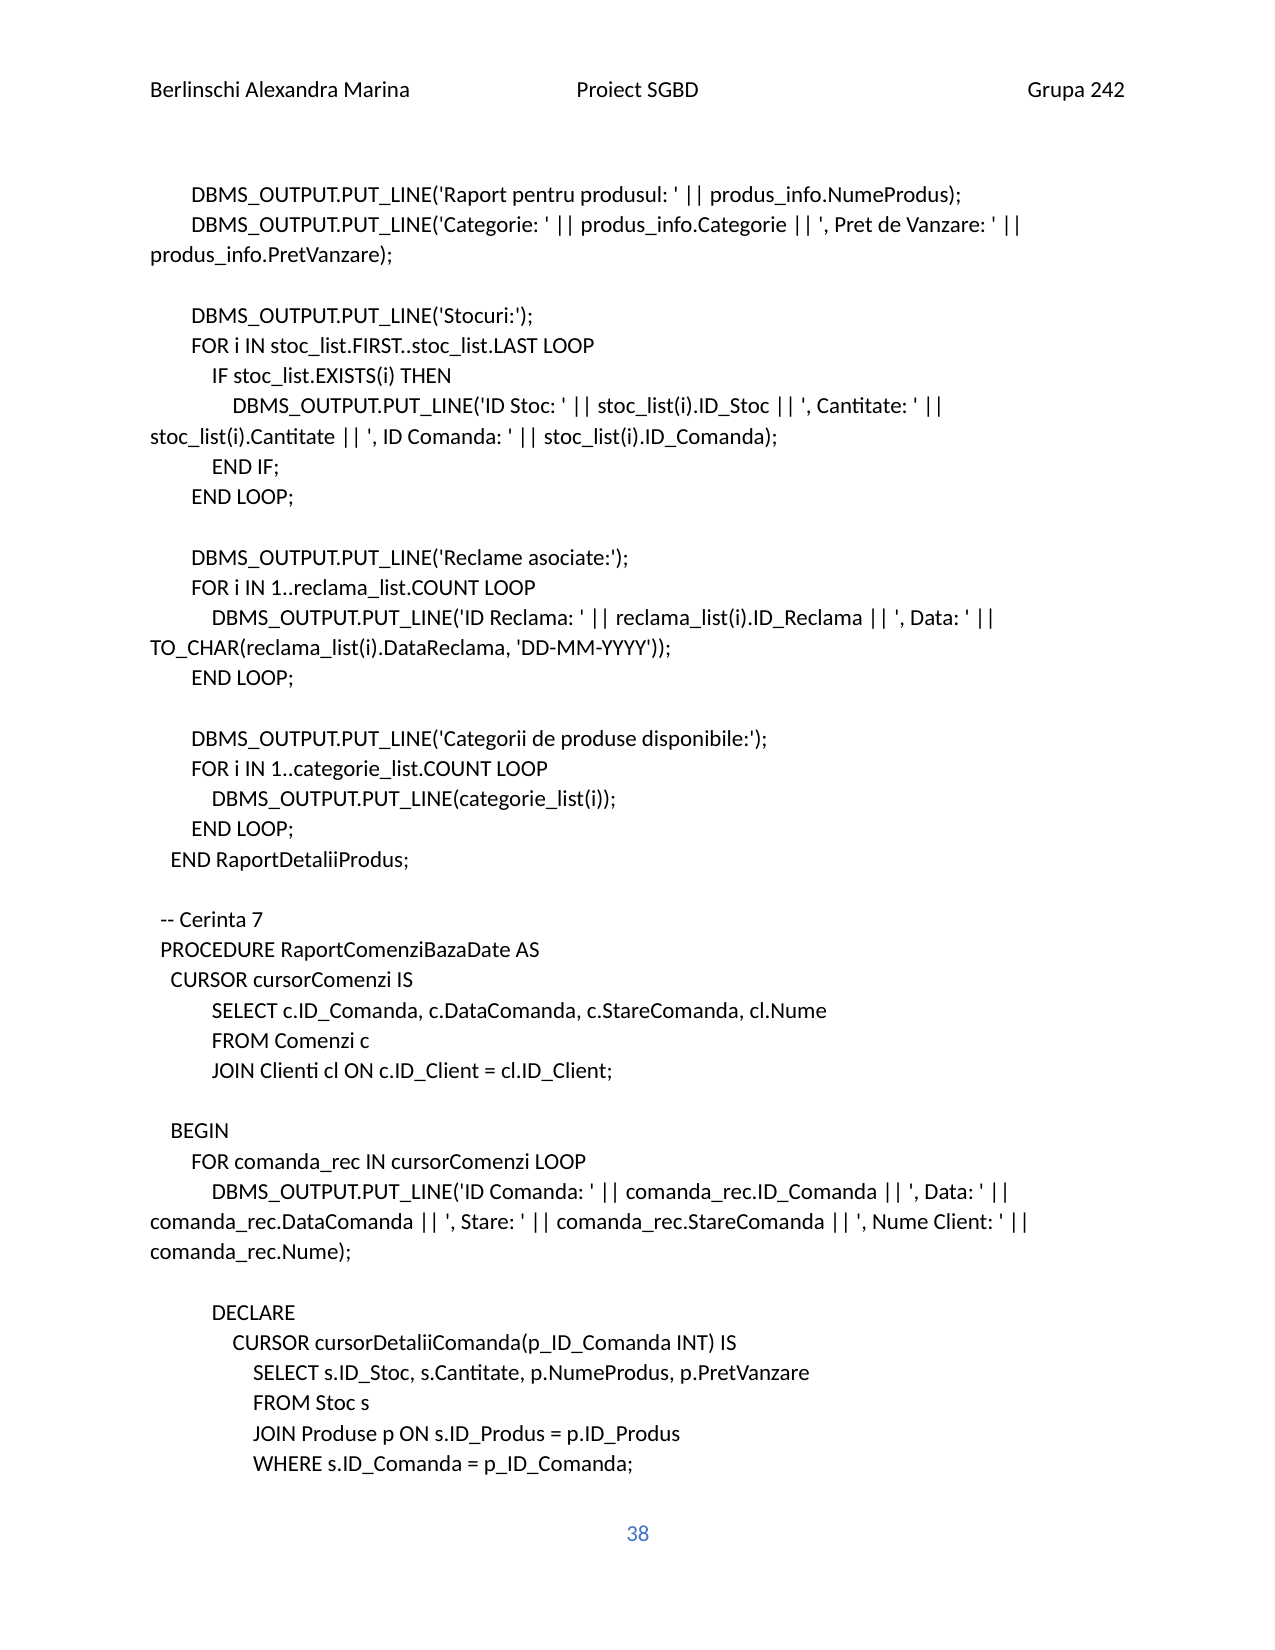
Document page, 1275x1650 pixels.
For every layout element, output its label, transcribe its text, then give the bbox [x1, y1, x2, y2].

text FOR i IN 1..categorie_list.COUNT LOOP [150, 754, 1125, 782]
text END RaportDetaliiProdus; [150, 845, 1125, 873]
text DBMS_OUTPUT.PUT_LINE(categorie_list(i)); [150, 784, 1125, 812]
text -- Cerinta 7 [150, 905, 1125, 933]
text FROM Comenzi c [150, 1026, 1125, 1054]
text DBMS_OUTPUT.PUT_LINE('ID Comanda: ' || comanda_rec.ID_Comanda || ', Data: ' || comanda_rec.DataComanda || ', Stare: ' || comanda_rec.StareComanda || ', Nume Client: ' || comanda_rec.Nume); [150, 1177, 1125, 1266]
text DBMS_OUTPUT.PUT_LINE('Raport pentru produsul: ' || produs_info.NumeProdus); [150, 180, 1125, 208]
text PROCEDURE RaportComenziBazaDate AS [150, 935, 1125, 963]
text CURSOR cursorDetaliiComanda(p_ID_Comanda INT) IS [150, 1328, 1125, 1356]
text END LOOP; [150, 482, 1125, 510]
text DECLARE [150, 1298, 1125, 1326]
text FOR i IN 1..reclama_list.COUNT LOOP [150, 573, 1125, 601]
text BEGIN [150, 1117, 1125, 1145]
text WHERE s.ID_Comanda = p_ID_Comanda; [150, 1449, 1125, 1477]
text JOIN Produse p ON s.ID_Produs = p.ID_Produs [150, 1419, 1125, 1447]
text DBMS_OUTPUT.PUT_LINE('ID Reclama: ' || reclama_list(i).ID_Reclama || ', Data: ' || TO_CHAR(reclama_list(i).DataReclama, 'DD-MM-YYYY')); [150, 603, 1125, 661]
text FROM Stoc s [150, 1388, 1125, 1417]
text DBMS_OUTPUT.PUT_LINE('Reclame asociate:'); [150, 543, 1125, 571]
text DBMS_OUTPUT.PUT_LINE('ID Stoc: ' || stoc_list(i).ID_Stoc || ', Cantitate: ' || stoc_list(i).Cantitate || ', ID Comanda: ' || stoc_list(i).ID_Comanda); [150, 392, 1125, 450]
text END LOOP; [150, 663, 1125, 692]
text FOR comanda_rec IN cursorComenzi LOOP [150, 1147, 1125, 1175]
text IF stoc_list.EXISTS(i) THEN [150, 361, 1125, 389]
text DBMS_OUTPUT.PUT_LINE('Categorii de produse disponibile:'); [150, 724, 1125, 752]
text JOIN Clienti cl ON c.ID_Client = cl.ID_Client; [150, 1056, 1125, 1084]
text END LOOP; [150, 814, 1125, 843]
text CURSOR cursorComenzi IS [150, 966, 1125, 994]
text DBMS_OUTPUT.PUT_LINE('Categorie: ' || produs_info.Categorie || ', Pret de Vanzare: ' || produs_info.PretVanzare); [150, 210, 1125, 269]
text SELECT s.ID_Stoc, s.Cantitate, p.NumeProdus, p.PretVanzare [150, 1358, 1125, 1386]
text END IF; [150, 452, 1125, 480]
text DBMS_OUTPUT.PUT_LINE('Stocuri:'); [150, 301, 1125, 329]
text SELECT c.ID_Comanda, c.DataComanda, c.StareComanda, cl.Nume [150, 996, 1125, 1024]
text FOR i IN stoc_list.FIRST..stoc_list.LAST LOOP [150, 331, 1125, 359]
